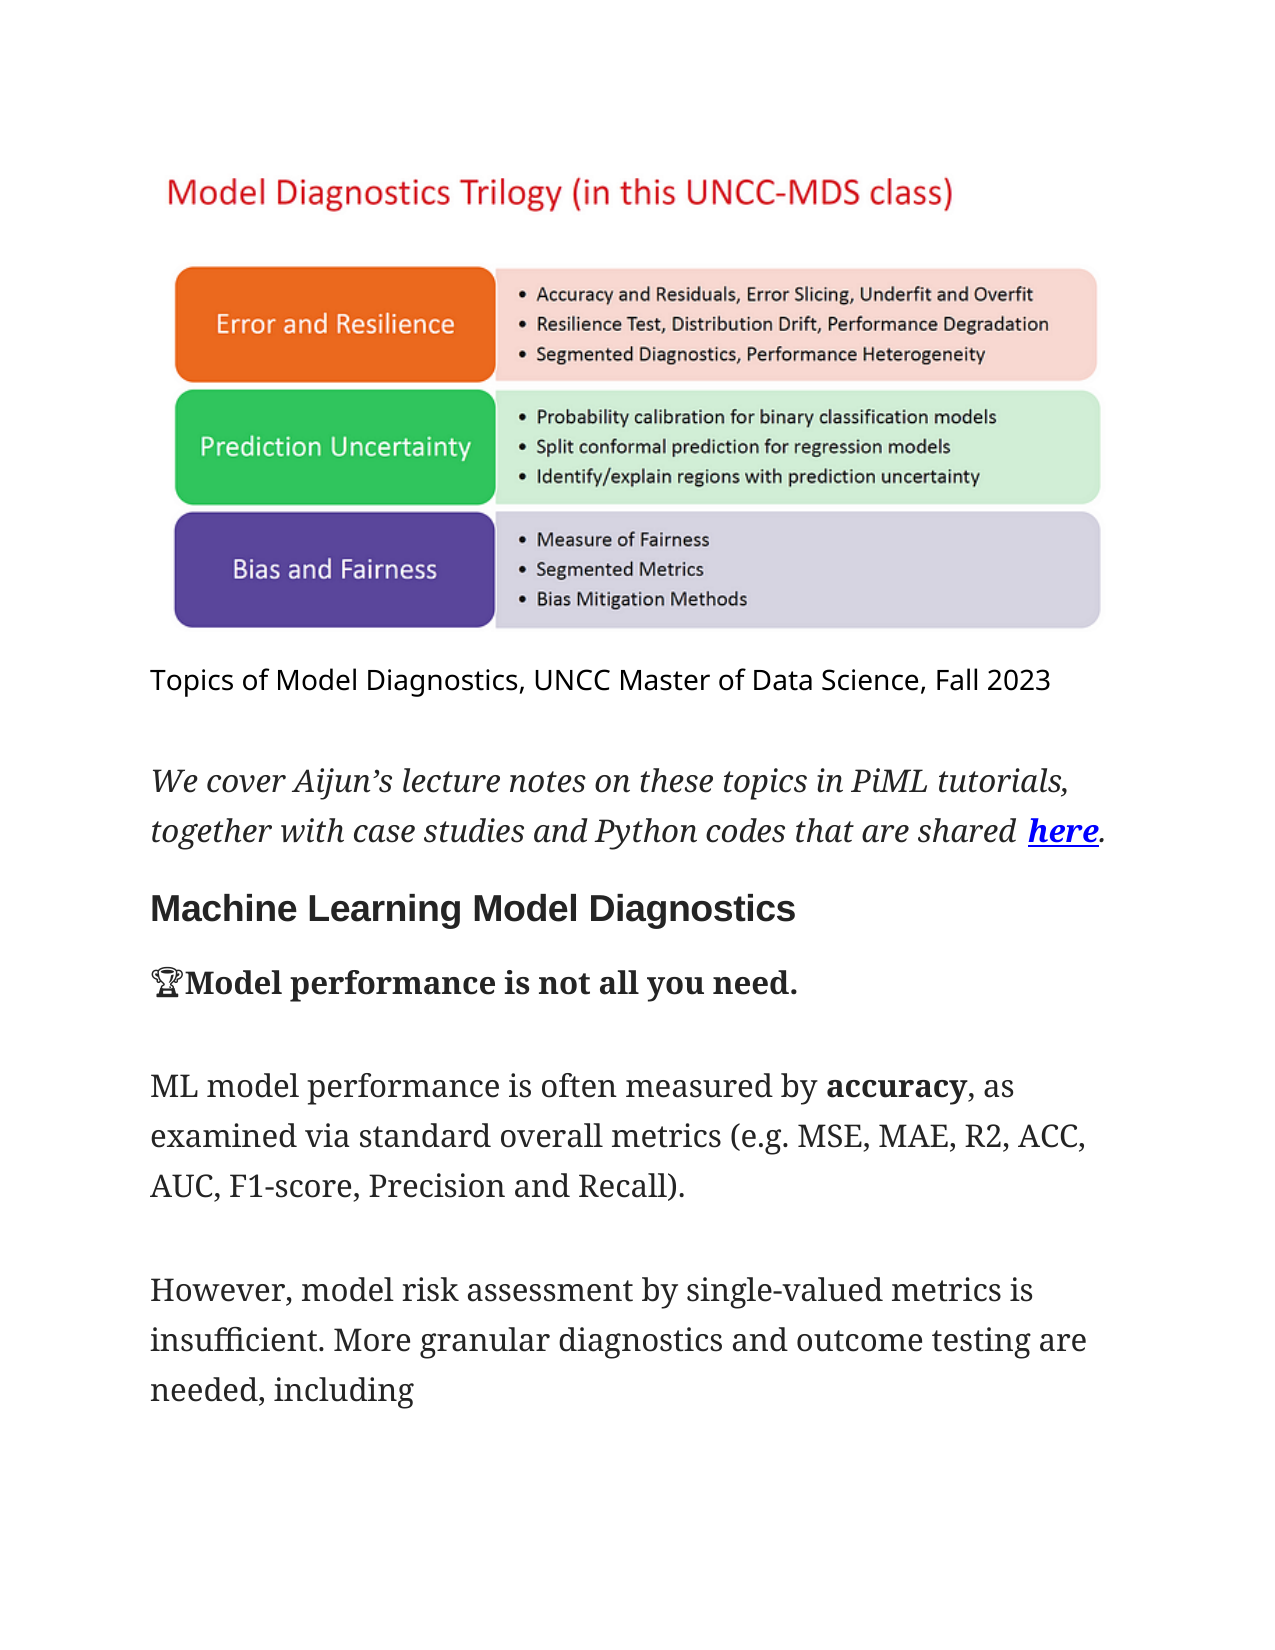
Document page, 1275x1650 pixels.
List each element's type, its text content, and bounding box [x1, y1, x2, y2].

picture [150, 150, 1125, 660]
text ML model performance is often measured by accuracy, as examined via standard overall metrics (e.g. MSE, MAE, R2, ACC, AUC, F1-score, Precision and Recall). [150, 1057, 1125, 1207]
text Topics of Model Diagnostics, UNCC Master of Data Science, Fall 2023 [150, 660, 1125, 698]
text We cover Aijun’s lecture notes on these topics in PiML tutorials, together with case studies and Python codes that are shared here. [150, 752, 1125, 852]
text 🏆Model performance is not all you need. [150, 953, 1125, 1003]
text However, model risk assessment by single-valued metrics is insufficient. More granular diagnostics and outcome testing are needed, including [150, 1260, 1125, 1410]
text Machine Learning Model Diagnostics [150, 883, 1125, 930]
